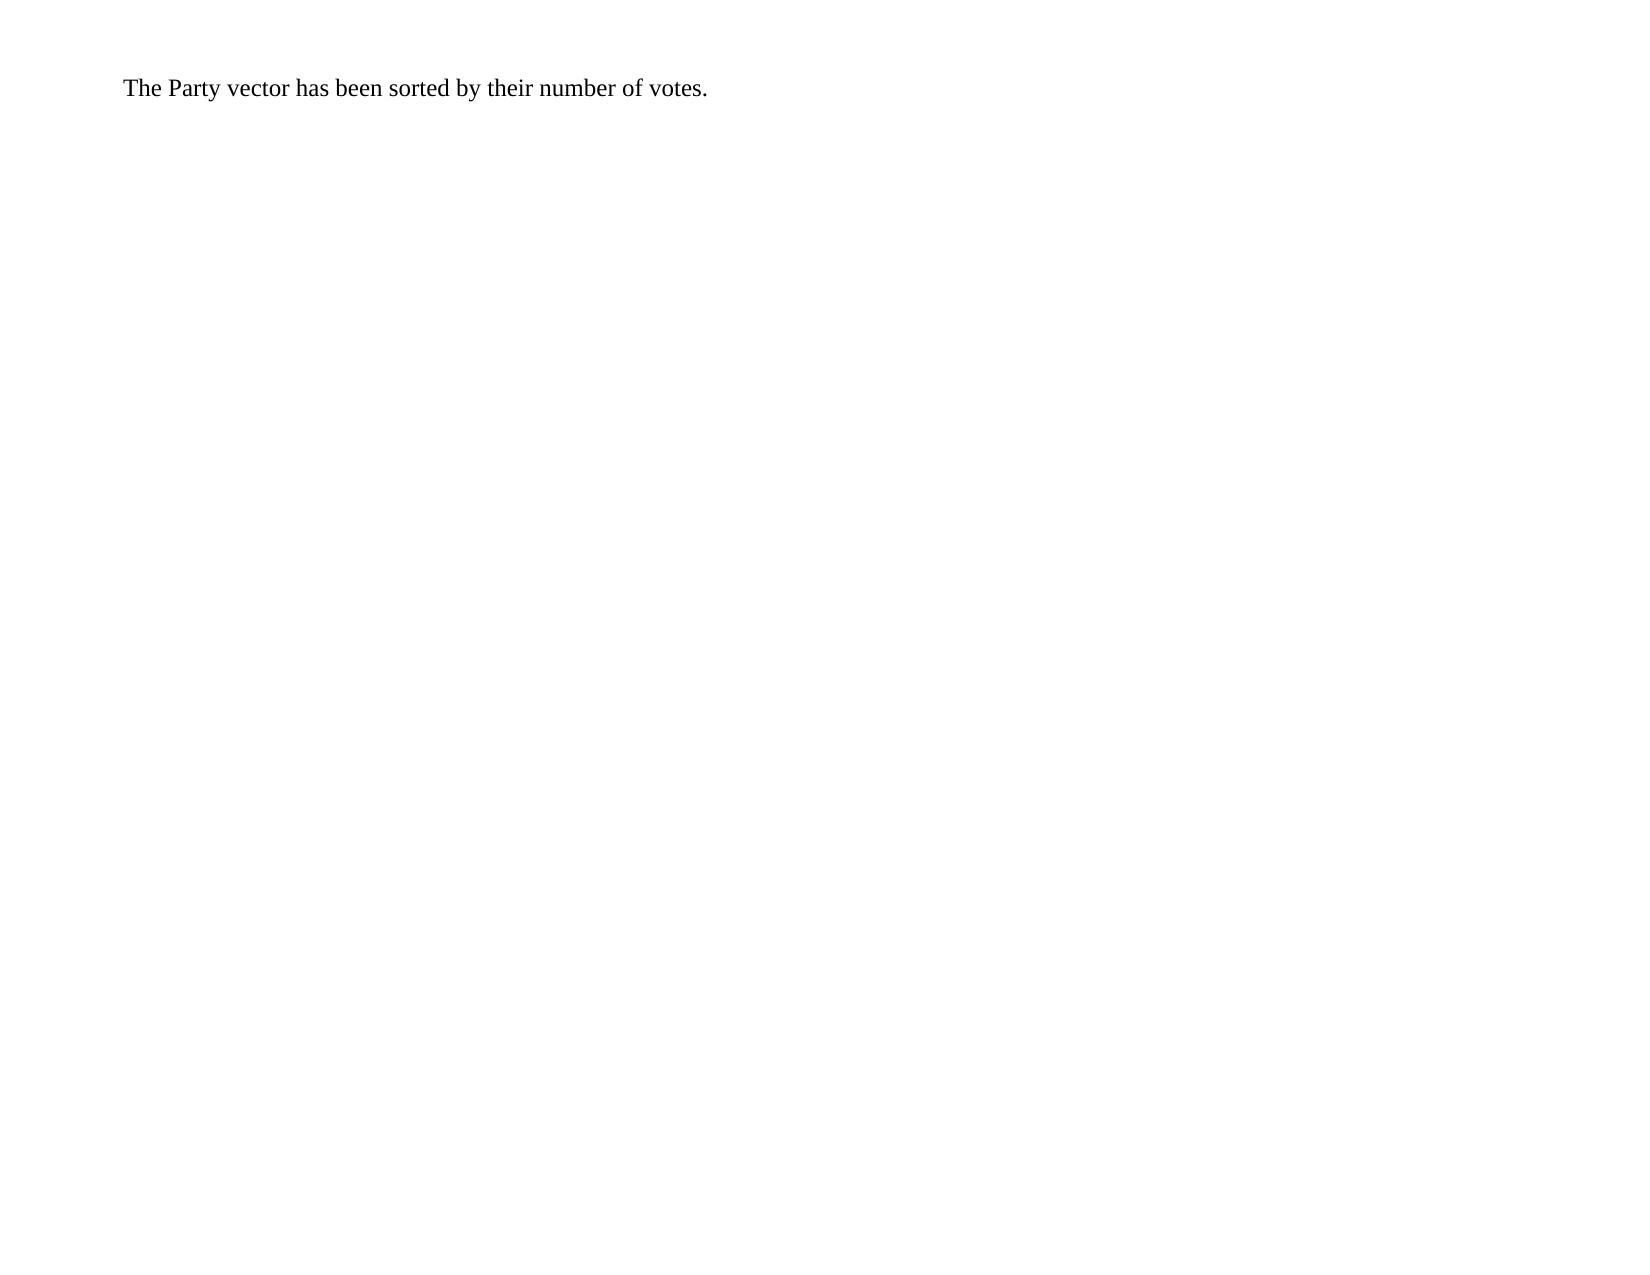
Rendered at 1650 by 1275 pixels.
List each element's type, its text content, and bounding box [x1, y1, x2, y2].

text The Party vector has been sorted by their number of votes. [123, 73, 1494, 102]
